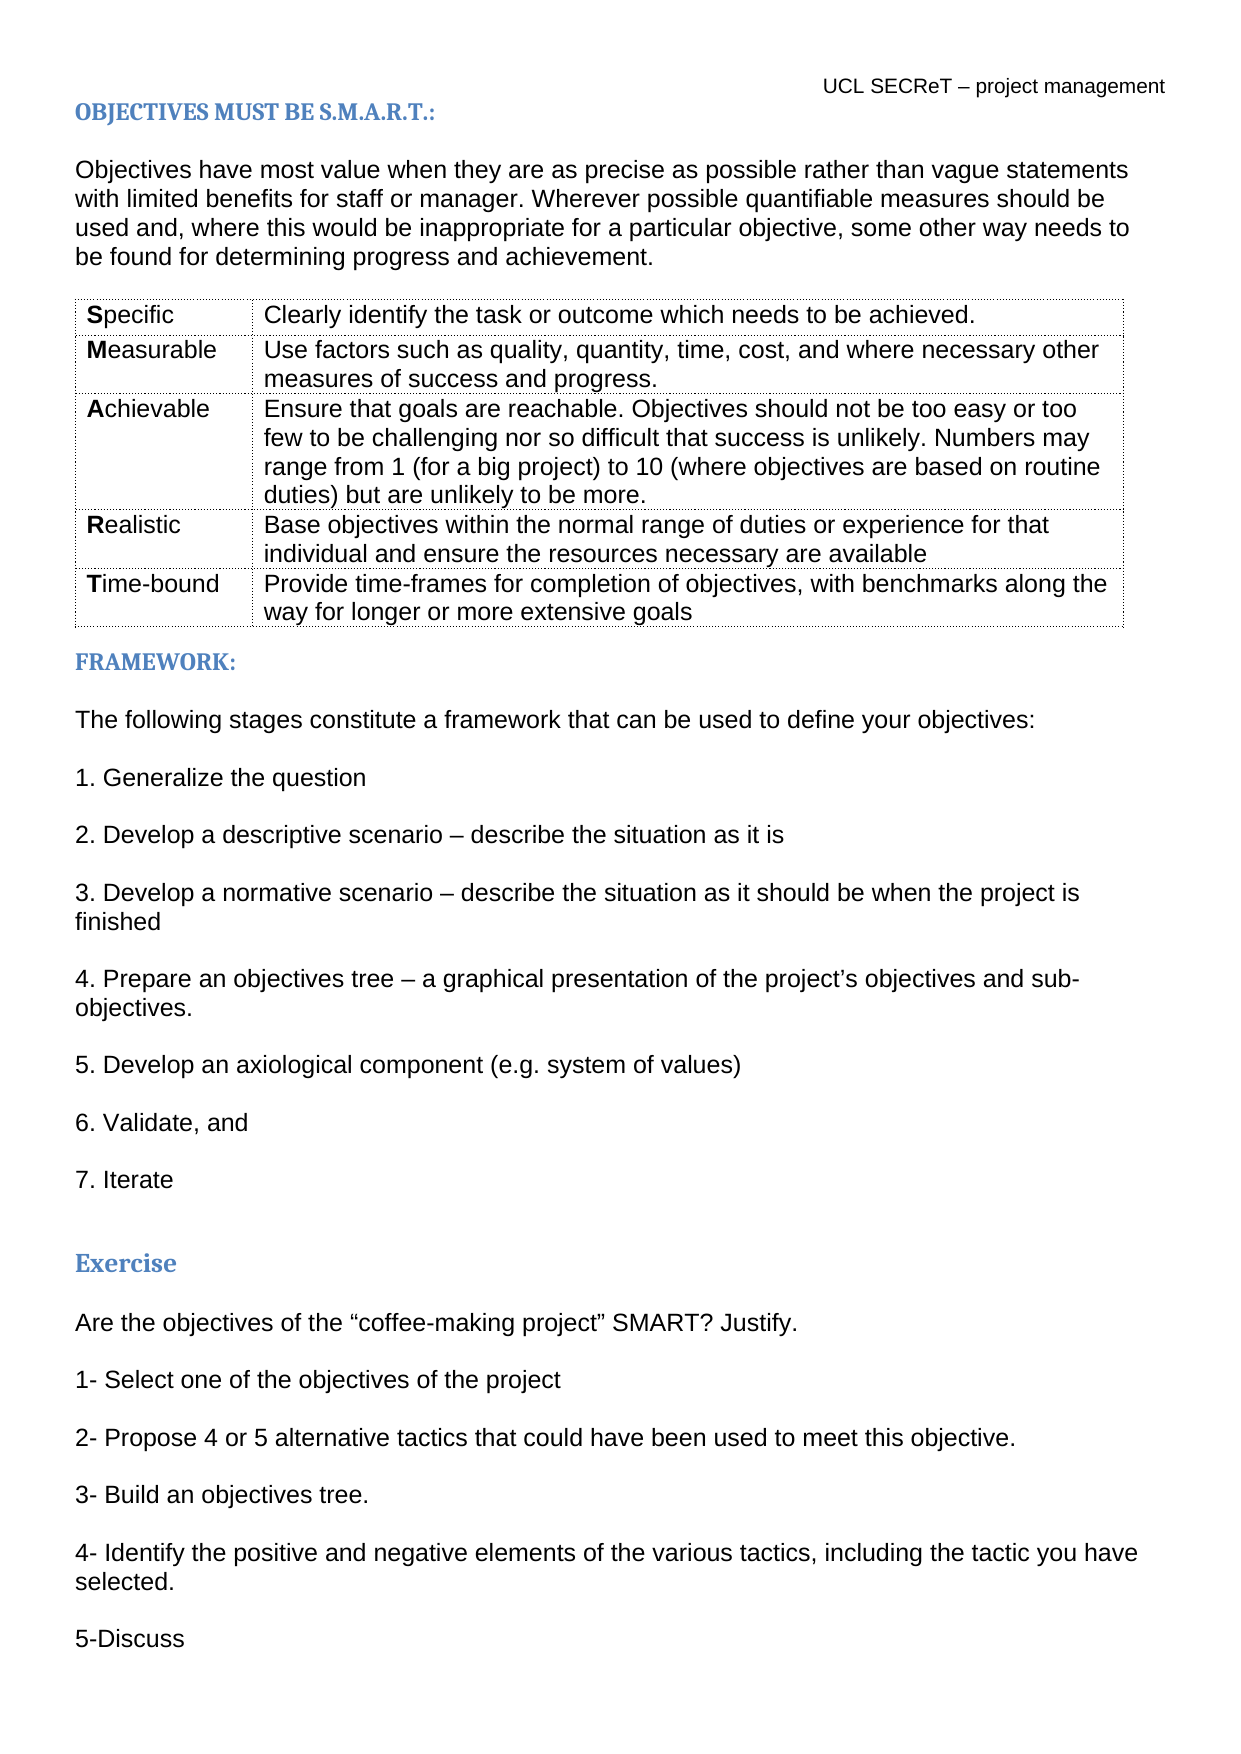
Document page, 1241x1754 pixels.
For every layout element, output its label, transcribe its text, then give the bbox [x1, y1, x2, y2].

subtitle OBJECTIVES MUST BE S.M.A.R.T.: [75, 98, 1165, 126]
table_cell Ensure that goals are reachable. Objectives should not be too easy or too few to be challenging nor so difficult that success is unlikely. Numbers may range from 1 (for a big project) to 10 (where objectives are based on routine duties) but are unlikely to be more. [252, 393, 1123, 509]
text Objectives have most value when they are as precise as possible rather than vague statements with limited benefits for staff or manager. Wherever possible quantifiable measures should be used and, where this would be inappropriate for a particular objective, some other way needs to be found for determining progress and achievement. [75, 126, 1165, 270]
table_cell Measurable [75, 335, 252, 393]
text 1- Select one of the objectives of the project [75, 1366, 1165, 1394]
text Are the objectives of the “coffee-making project” SMART? Justify. [75, 1308, 1165, 1337]
table_cell Base objectives within the normal range of duties or experience for that individual and ensure the resources necessary are available [252, 509, 1123, 568]
table_cell Time-bound [75, 568, 252, 626]
text 6. Validate, and [75, 1108, 1165, 1137]
table_cell Realistic [75, 509, 252, 568]
text 7. Iterate [75, 1166, 1165, 1194]
subtitle FRAMEWORK: [75, 648, 1165, 677]
text 4- Identify the positive and negative elements of the various tactics, including the tactic you have selected. [75, 1538, 1165, 1596]
subtitle Exercise [75, 1248, 1165, 1279]
table_header Clearly identify the task or outcome which needs to be achieved. [252, 299, 1123, 334]
text The following stages constitute a framework that can be used to define your objectives: [75, 706, 1165, 734]
text 2. Develop a descriptive scenario – describe the situation as it is [75, 821, 1165, 849]
text 5-Discuss [75, 1624, 1165, 1653]
text 4. Prepare an objectives tree – a graphical presentation of the project’s objectives and sub-objectives. [75, 964, 1165, 1022]
table_cell Use factors such as quality, quantity, time, cost, and where necessary other measures of success and progress. [252, 335, 1123, 393]
text 5. Develop an axiological component (e.g. system of values) [75, 1051, 1165, 1079]
table_cell Provide time-frames for completion of objectives, with benchmarks along the way for longer or more extensive goals [252, 568, 1123, 626]
text 3- Build an objectives tree. [75, 1481, 1165, 1509]
table_cell Achievable [75, 393, 252, 509]
text 3. Develop a normative scenario – describe the situation as it should be when the project is finished [75, 878, 1165, 936]
text 2- Propose 4 or 5 alternative tactics that could have been used to meet this objective. [75, 1423, 1165, 1452]
text 1. Generalize the question [75, 763, 1165, 792]
table_header Specific [75, 299, 252, 334]
